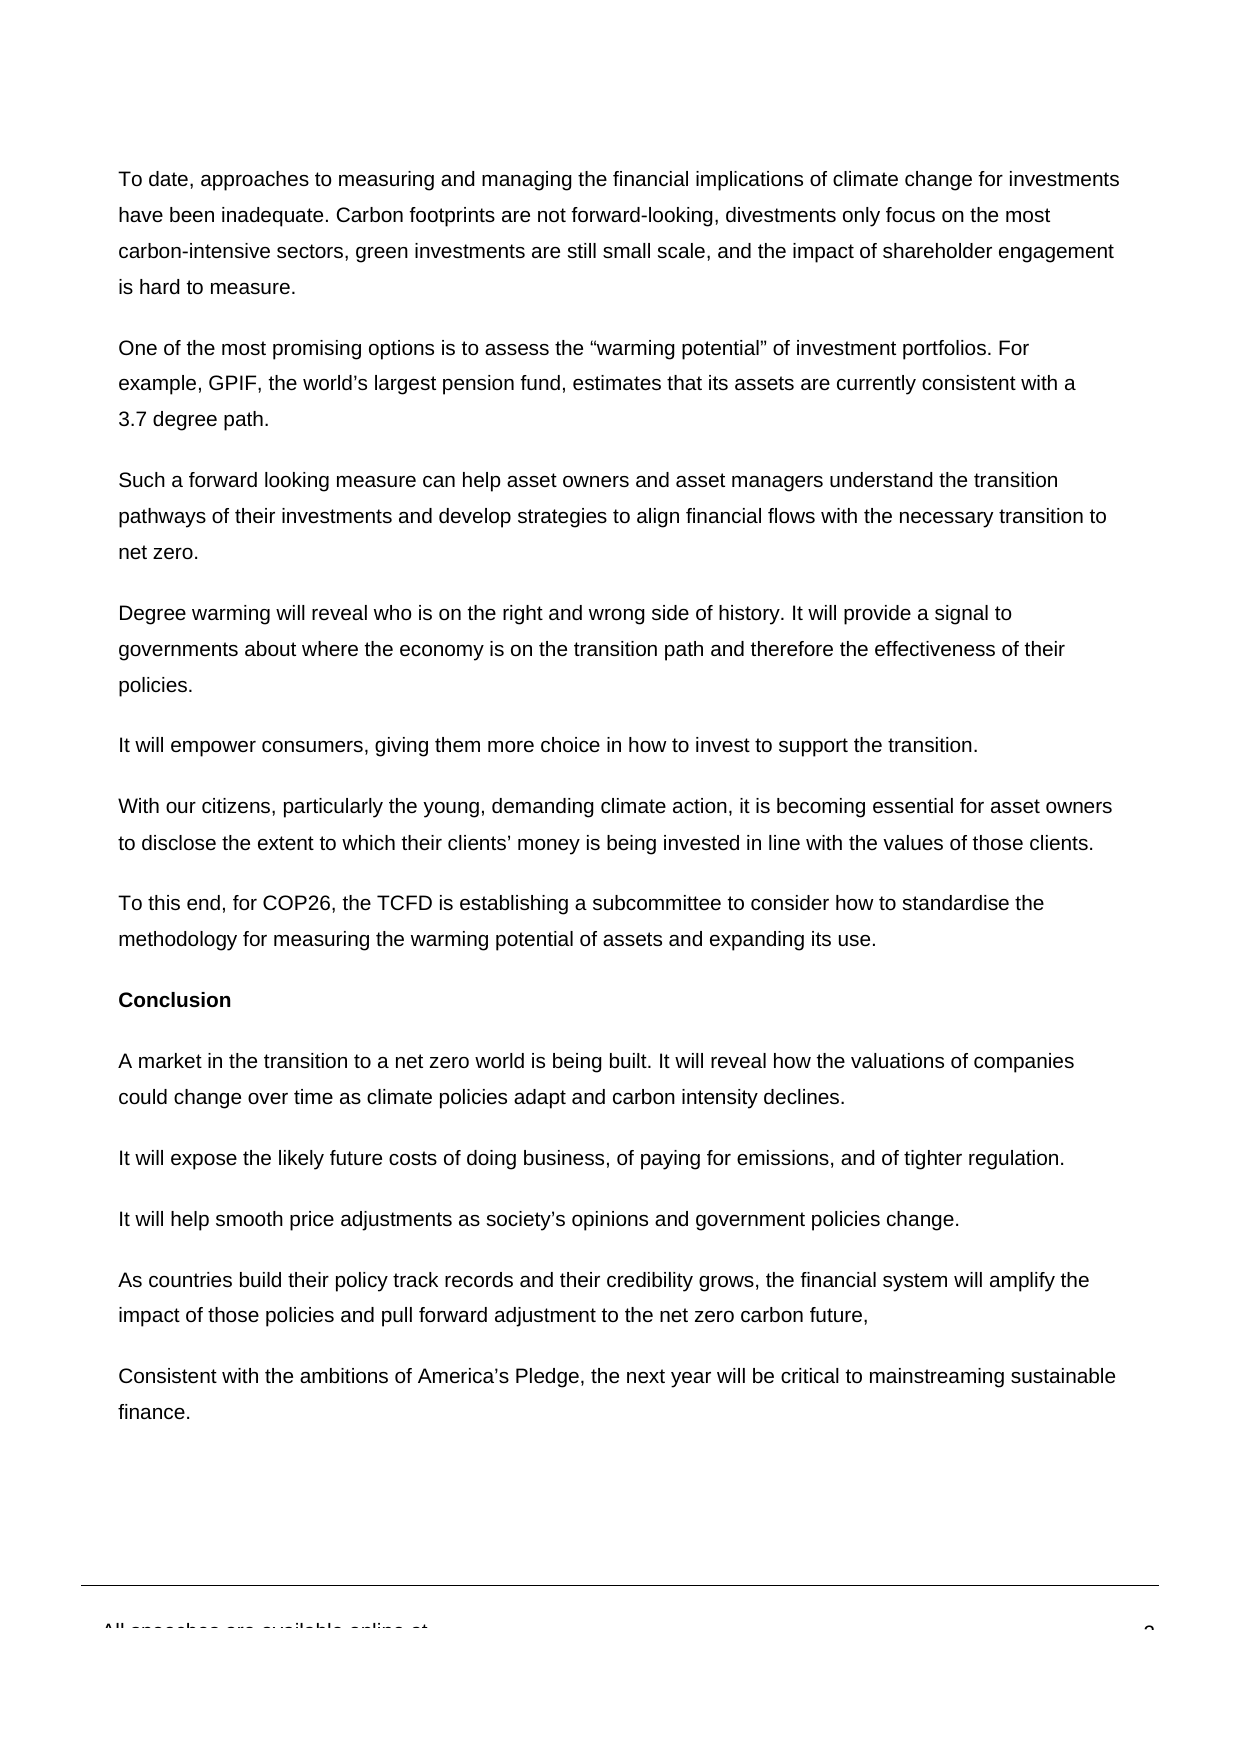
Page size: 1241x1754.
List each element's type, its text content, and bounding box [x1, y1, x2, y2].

text Such a forward looking measure can help asset owners and asset managers understand the transition pathways of their investments and develop strategies to align financial flows with the necessary transition to net zero. [118, 468, 1110, 564]
text It will expose the likely future costs of doing business, of paying for emissions, and of tighter regulation. It will help smooth price adjustments as society’s opinions and government policies change. [118, 1145, 1068, 1230]
text One of the most promising options is to assess the “warming potential” of investment portfolios. For example, GPIF, the world’s largest pension fund, estimates that its assets are currently consistent with a [118, 336, 1105, 395]
text A market in the transition to a net zero world is being built. It will reveal how the valuations of companies could change over time as climate policies adapt and carbon intensity declines. [118, 1049, 1105, 1108]
text To this end, for COP26, the TCFD is establishing a subcommittee to consider how to standardise the methodology for measuring the warming potential of assets and expanding its use. [118, 891, 1105, 951]
text With our citizens, particularly the young, demanding climate action, it is becoming essential for asset owners to disclose the extent to which their clients’ money is being invested in line with the values of those clients. [118, 794, 1119, 854]
text Consistent with the ambitions of America’s Pledge, the next year will be critical to mainstreaming sustainable finance. [118, 1363, 1132, 1423]
subtitle Conclusion [118, 988, 1132, 1012]
text It will empower consumers, giving them more choice in how to invest to support the transition. [118, 733, 1132, 757]
text 3.7 degree path. [118, 407, 1132, 431]
text Degree warming will reveal who is on the right and wrong side of history. It will provide a signal to governments about where the economy is on the transition path and therefore the effectiveness of their policies. [118, 601, 1105, 696]
text To date, approaches to measuring and managing the financial implications of climate change for investments have been inadequate. Carbon footprints are not forward-looking, divestments only focus on the most carbon-intensive sectors, green investments are still small scale, and the impact of shareholder engagement is hard to measure. [118, 167, 1124, 298]
text As countries build their policy track records and their credibility grows, the financial system will amplify the impact of those policies and pull forward adjustment to the net zero carbon future, [118, 1267, 1092, 1327]
